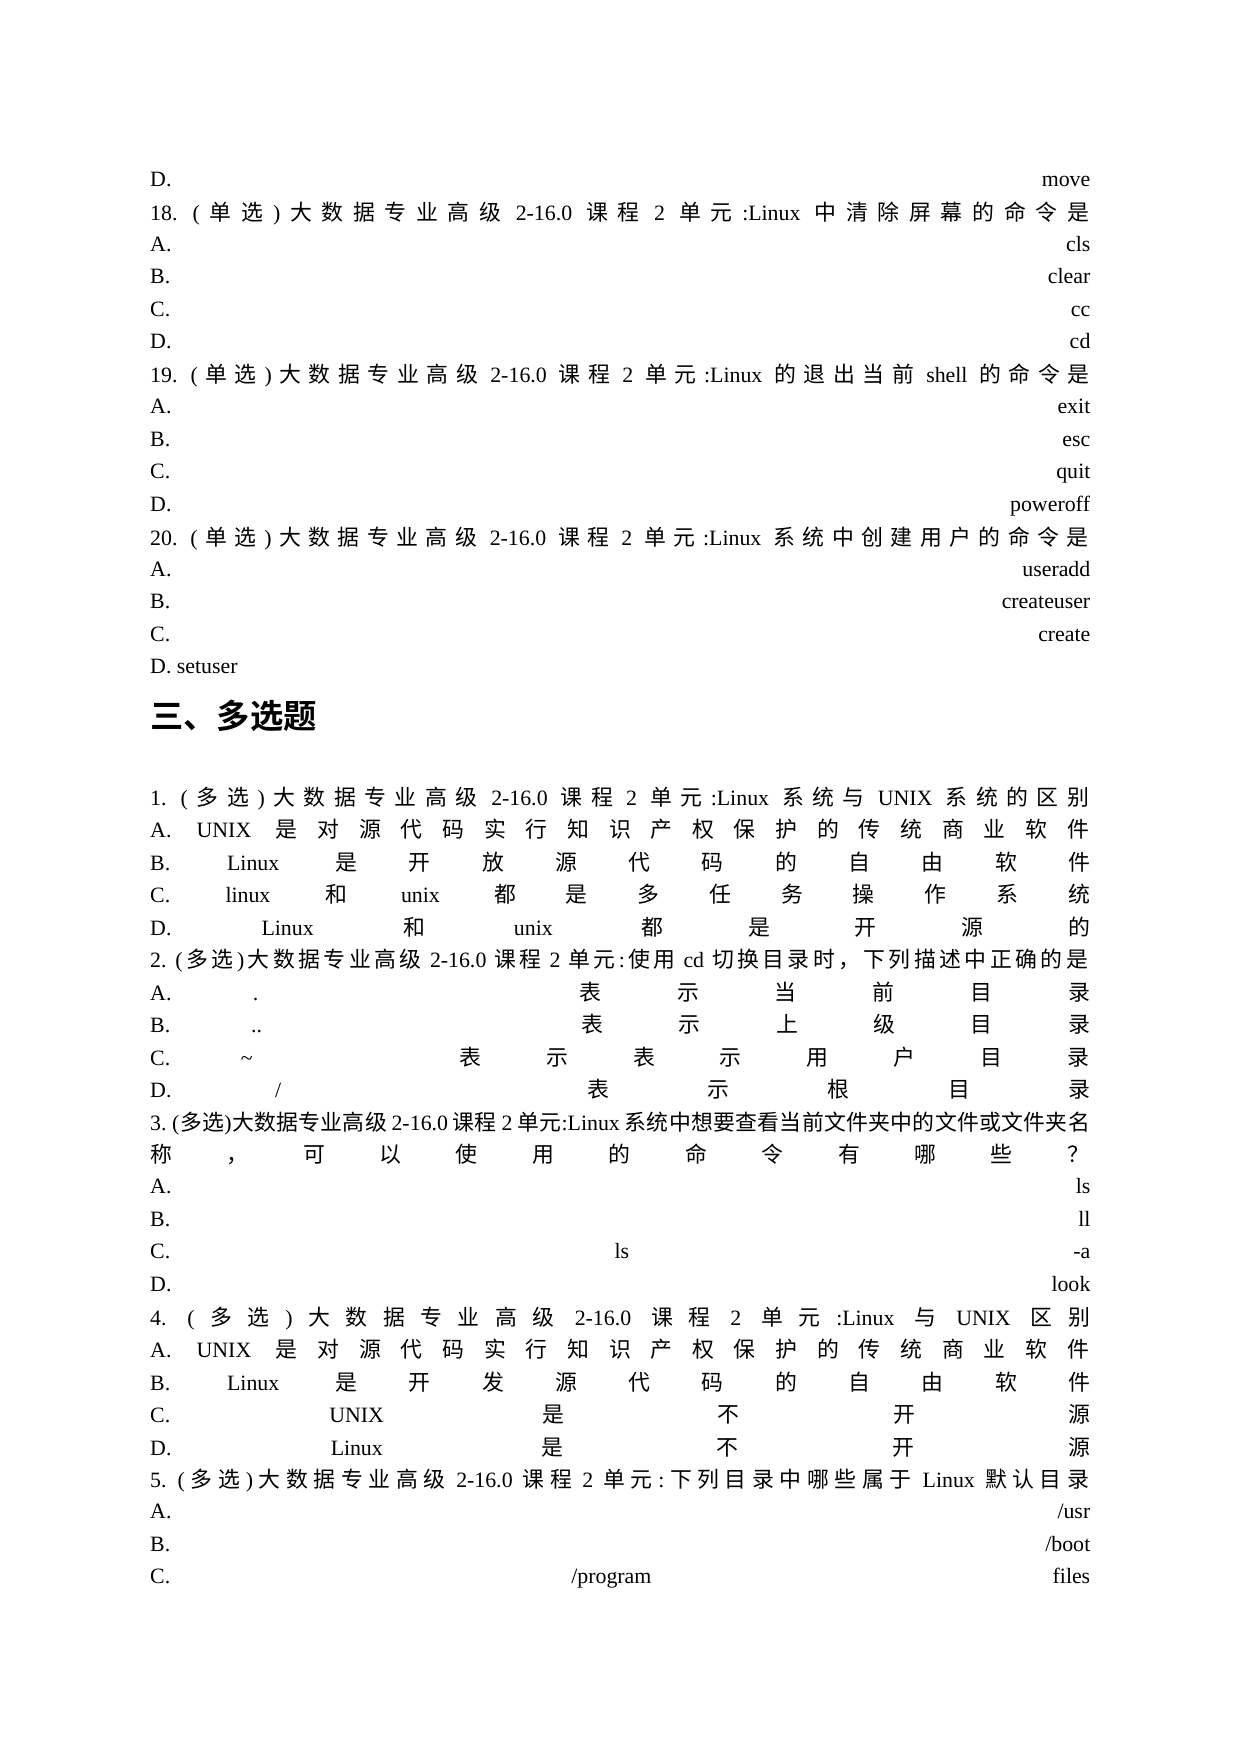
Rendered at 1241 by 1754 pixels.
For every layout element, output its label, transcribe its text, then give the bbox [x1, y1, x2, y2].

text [150, 747, 1090, 1592]
text 三、多选题 [150, 682, 1090, 747]
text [150, 162, 1090, 682]
